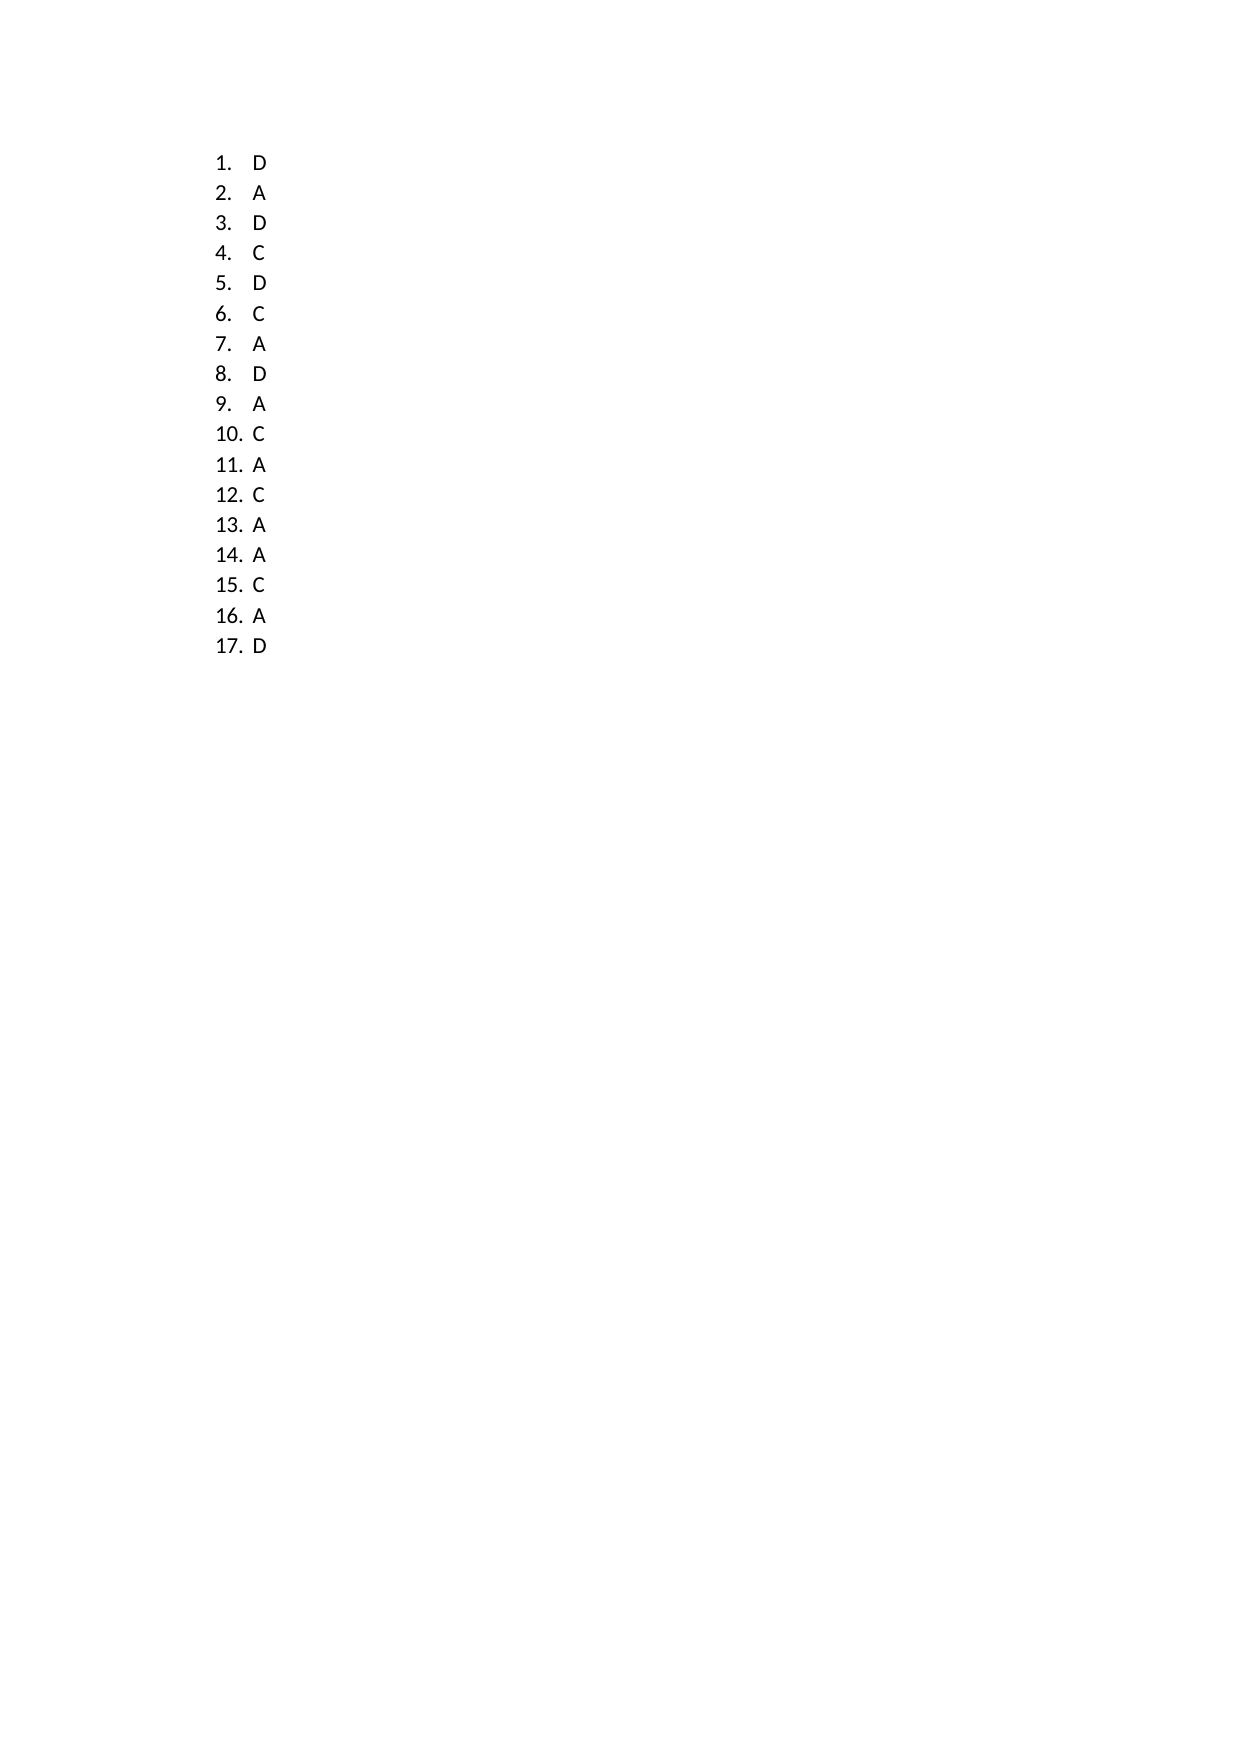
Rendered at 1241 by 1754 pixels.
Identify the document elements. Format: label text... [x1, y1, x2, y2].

list C [215, 571, 1063, 598]
list D [215, 268, 1063, 296]
list C [215, 299, 1063, 327]
list D [215, 208, 1063, 236]
list A [215, 510, 1063, 538]
list D [215, 631, 1063, 659]
list C [215, 419, 1063, 447]
list A [215, 601, 1063, 629]
list A [215, 540, 1063, 568]
list A [215, 389, 1063, 417]
list A [215, 329, 1063, 357]
list C [215, 238, 1063, 266]
list C [215, 480, 1063, 508]
list A [215, 178, 1063, 206]
list D [215, 359, 1063, 387]
list D [215, 148, 1063, 176]
list A [215, 450, 1063, 478]
